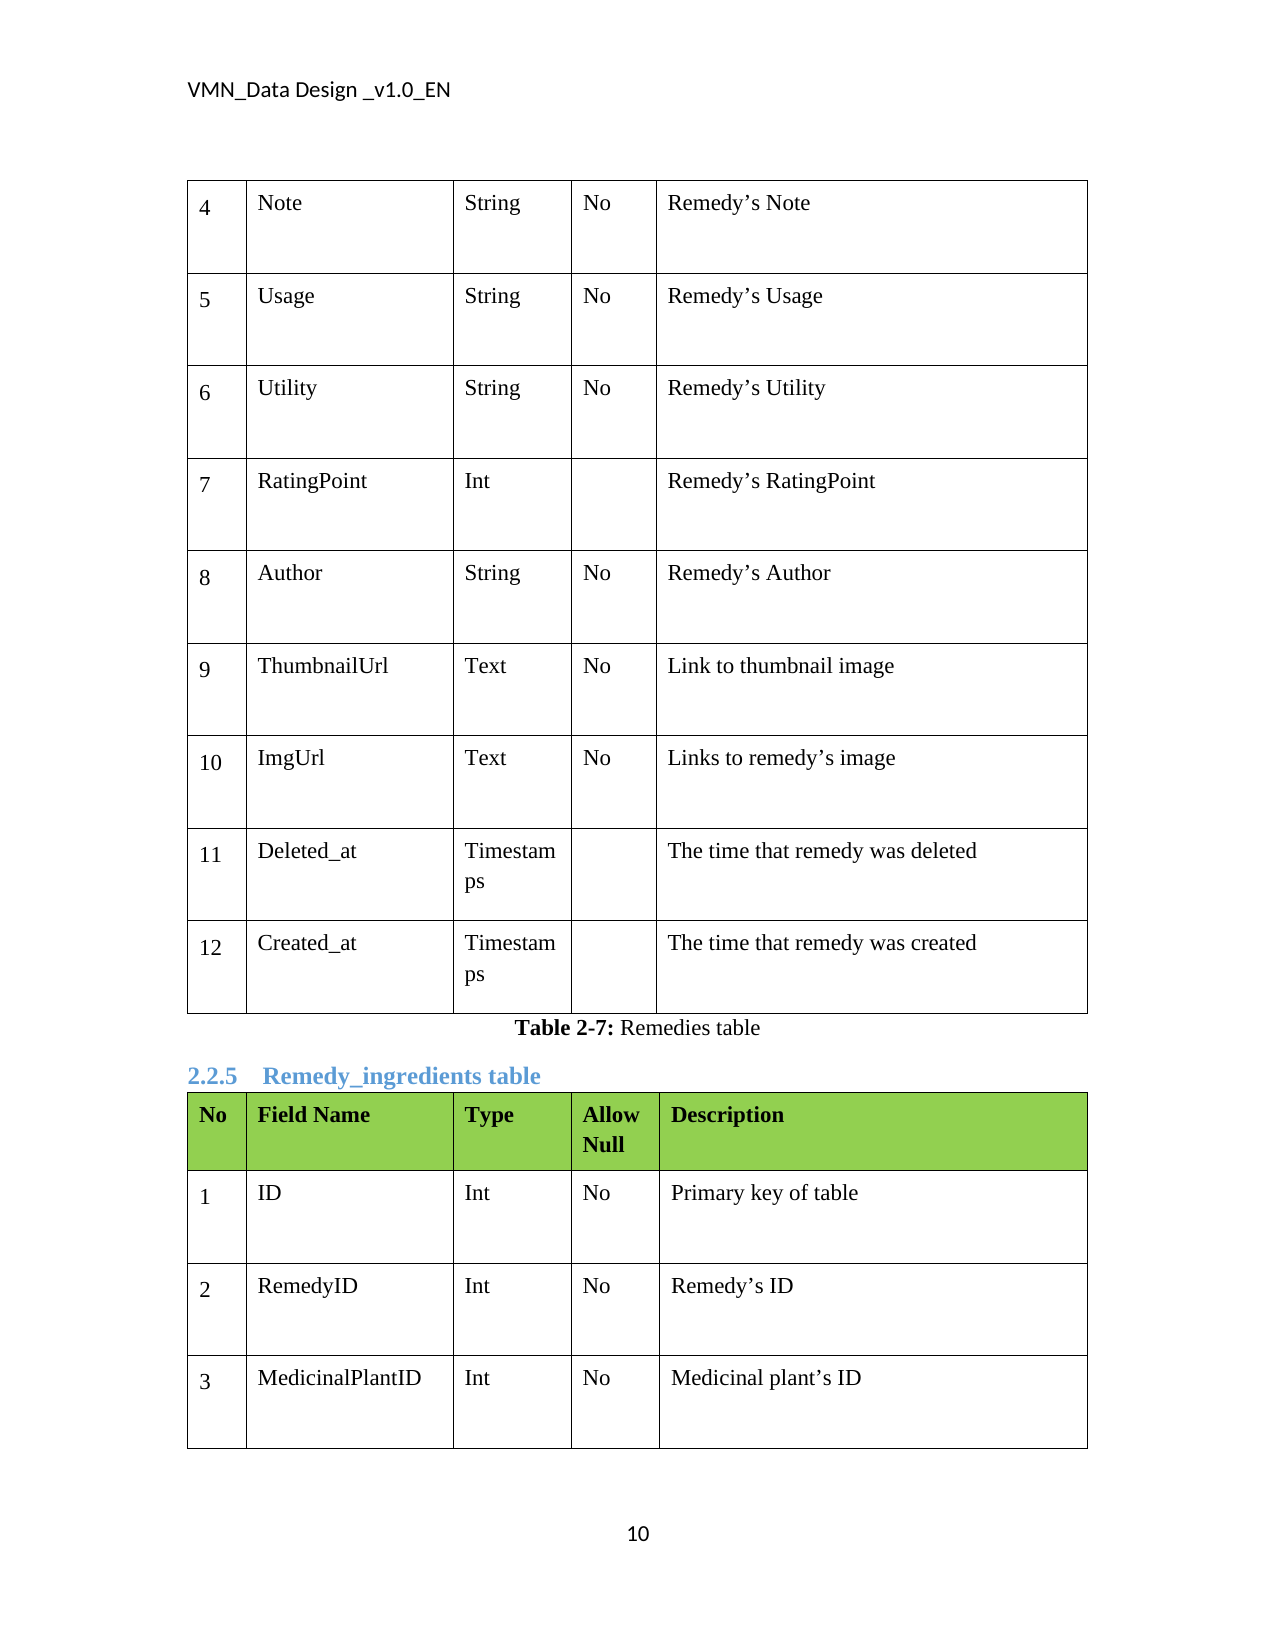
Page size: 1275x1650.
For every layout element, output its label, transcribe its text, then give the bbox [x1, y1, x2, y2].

table_cell No [572, 551, 656, 642]
table_cell [188, 366, 246, 457]
table_cell Utility [247, 366, 453, 457]
table_cell Remedy’s Author [657, 551, 1087, 642]
table_cell String [454, 366, 571, 457]
table_header Type [454, 1093, 571, 1170]
table_cell No [572, 181, 656, 272]
table_cell Remedy’s RatingPoint [657, 459, 1087, 550]
table_header Allow Null [572, 1093, 659, 1170]
subtitle Remedy_ingredients table [187, 1061, 1087, 1089]
table_header No [188, 1093, 246, 1170]
table_cell Created_at [247, 921, 453, 1012]
table_cell [188, 829, 246, 920]
table_cell [572, 459, 656, 550]
table_cell [188, 1171, 246, 1262]
table_cell RatingPoint [247, 459, 453, 550]
table_cell No [572, 366, 656, 457]
table_cell Remedy’s Note [657, 181, 1087, 272]
table_cell MedicinalPlantID [247, 1356, 453, 1447]
table_cell Int [454, 1264, 571, 1355]
table_cell Timestamps [454, 829, 571, 920]
table_cell RemedyID [247, 1264, 453, 1355]
table_cell No [572, 644, 656, 735]
table_cell Int [454, 459, 571, 550]
table_cell [188, 644, 246, 735]
table_cell [188, 551, 246, 642]
table_cell Primary key of table [660, 1171, 1087, 1262]
table_cell No [572, 1264, 659, 1355]
table_header Field Name [247, 1093, 453, 1170]
table_cell Usage [247, 274, 453, 365]
table_cell No [572, 274, 656, 365]
table_cell No [572, 736, 656, 827]
table_cell String [454, 181, 571, 272]
table_cell [188, 921, 246, 1012]
table_cell [188, 1356, 246, 1447]
table_cell [188, 736, 246, 827]
table_cell No [572, 1356, 659, 1447]
table_cell ImgUrl [247, 736, 453, 827]
table_header Description [660, 1093, 1087, 1170]
table_cell [188, 181, 246, 272]
table_cell Medicinal plant’s ID [660, 1356, 1087, 1447]
table_cell [188, 459, 246, 550]
table_cell Int [454, 1356, 571, 1447]
table_cell ThumbnailUrl [247, 644, 453, 735]
table_cell Text [454, 736, 571, 827]
table_cell Remedy’s Utility [657, 366, 1087, 457]
table_cell Links to remedy’s image [657, 736, 1087, 827]
table_cell ID [247, 1171, 453, 1262]
table_cell String [454, 551, 571, 642]
table_cell The time that remedy was created [657, 921, 1087, 1012]
table_cell Remedy’s ID [660, 1264, 1087, 1355]
table_cell Link to thumbnail image [657, 644, 1087, 735]
table_cell Author [247, 551, 453, 642]
table_cell Text [454, 644, 571, 735]
table_cell [188, 1264, 246, 1355]
table_cell The time that remedy was deleted [657, 829, 1087, 920]
table_cell [572, 829, 656, 920]
table_cell String [454, 274, 571, 365]
table_cell Remedy’s Usage [657, 274, 1087, 365]
table_cell No [572, 1171, 659, 1262]
table_cell [188, 274, 246, 365]
table_cell [572, 921, 656, 1012]
table_cell Note [247, 181, 453, 272]
table_cell Deleted_at [247, 829, 453, 920]
table_cell Int [454, 1171, 571, 1262]
table_cell Timestamps [454, 921, 571, 1012]
